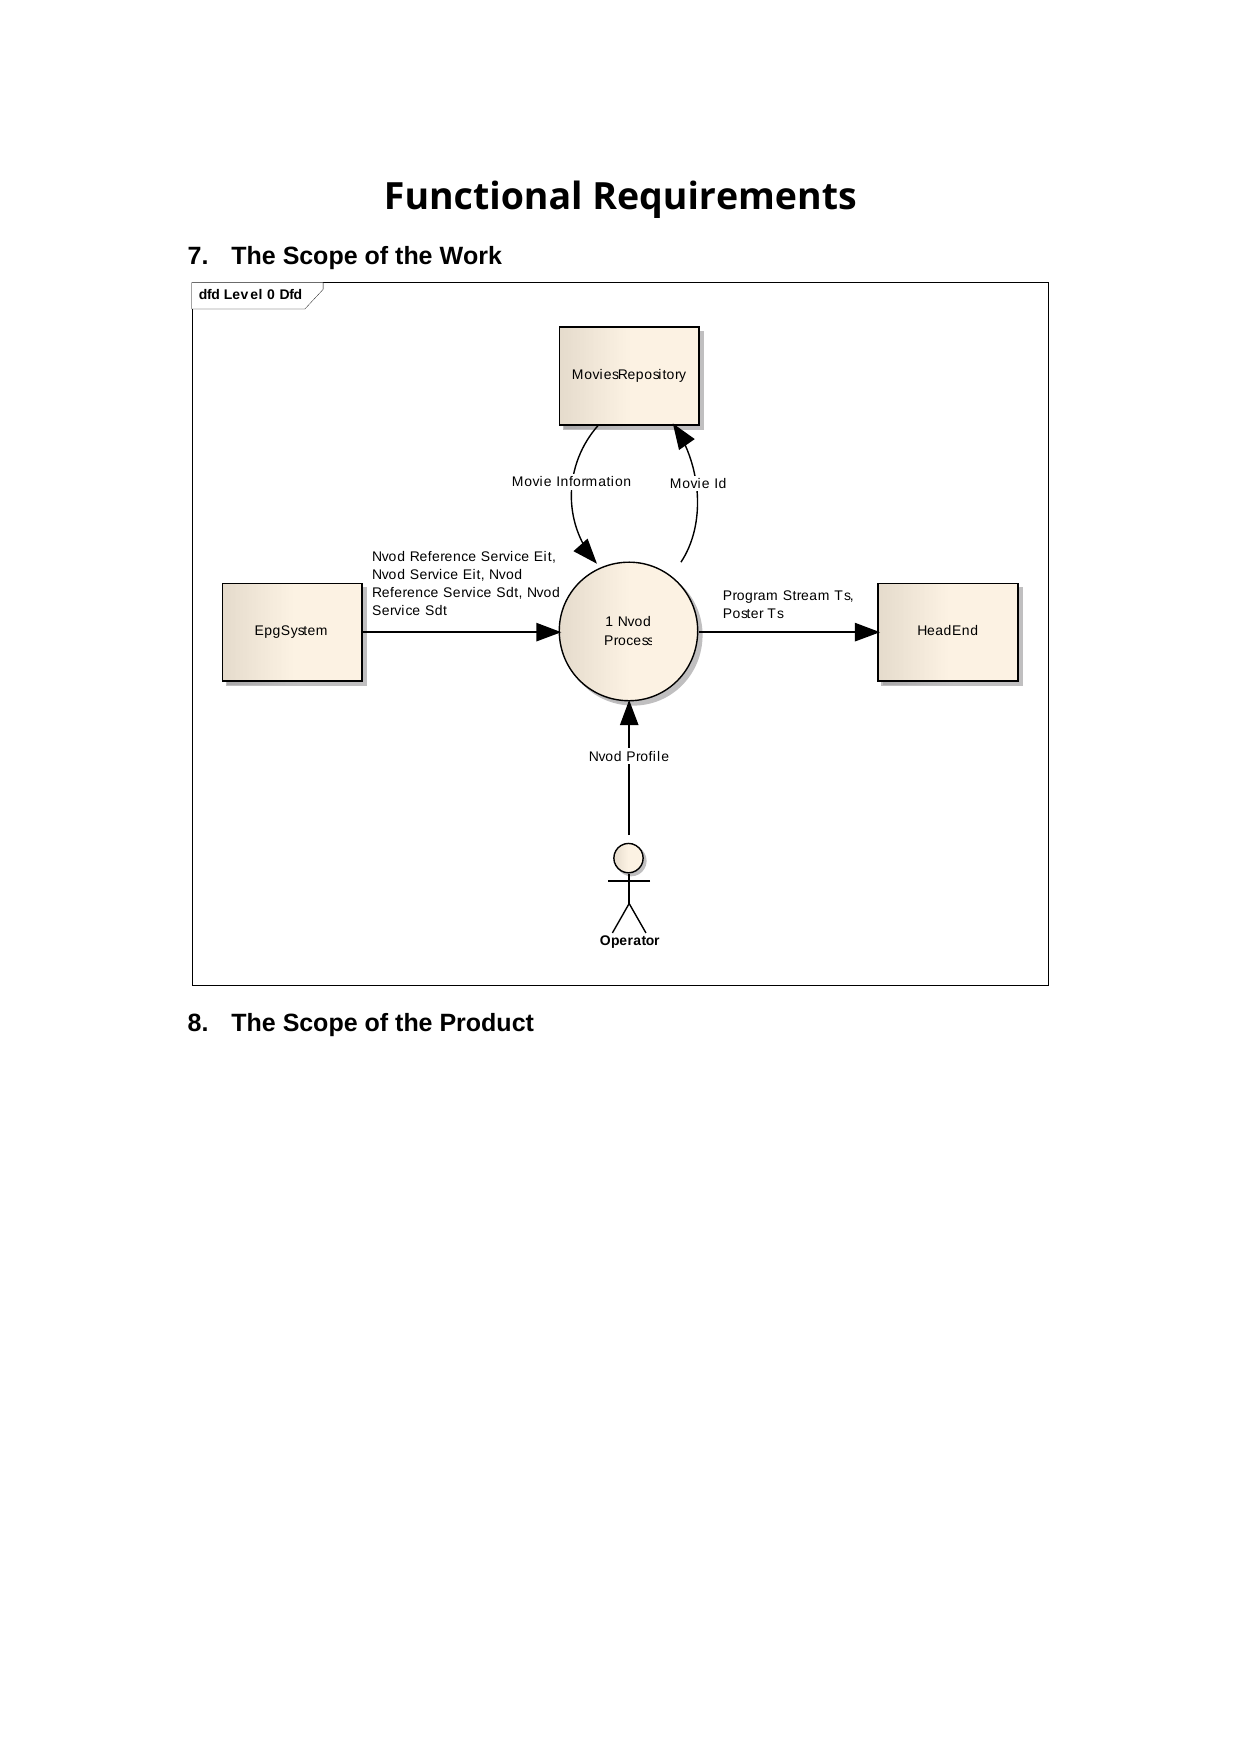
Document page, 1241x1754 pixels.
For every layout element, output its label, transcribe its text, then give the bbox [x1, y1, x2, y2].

subtitle The Scope of the Product [187, 1006, 1053, 1038]
subtitle The Scope of the Work [187, 239, 1053, 272]
title Functional Requirements [187, 162, 1053, 227]
